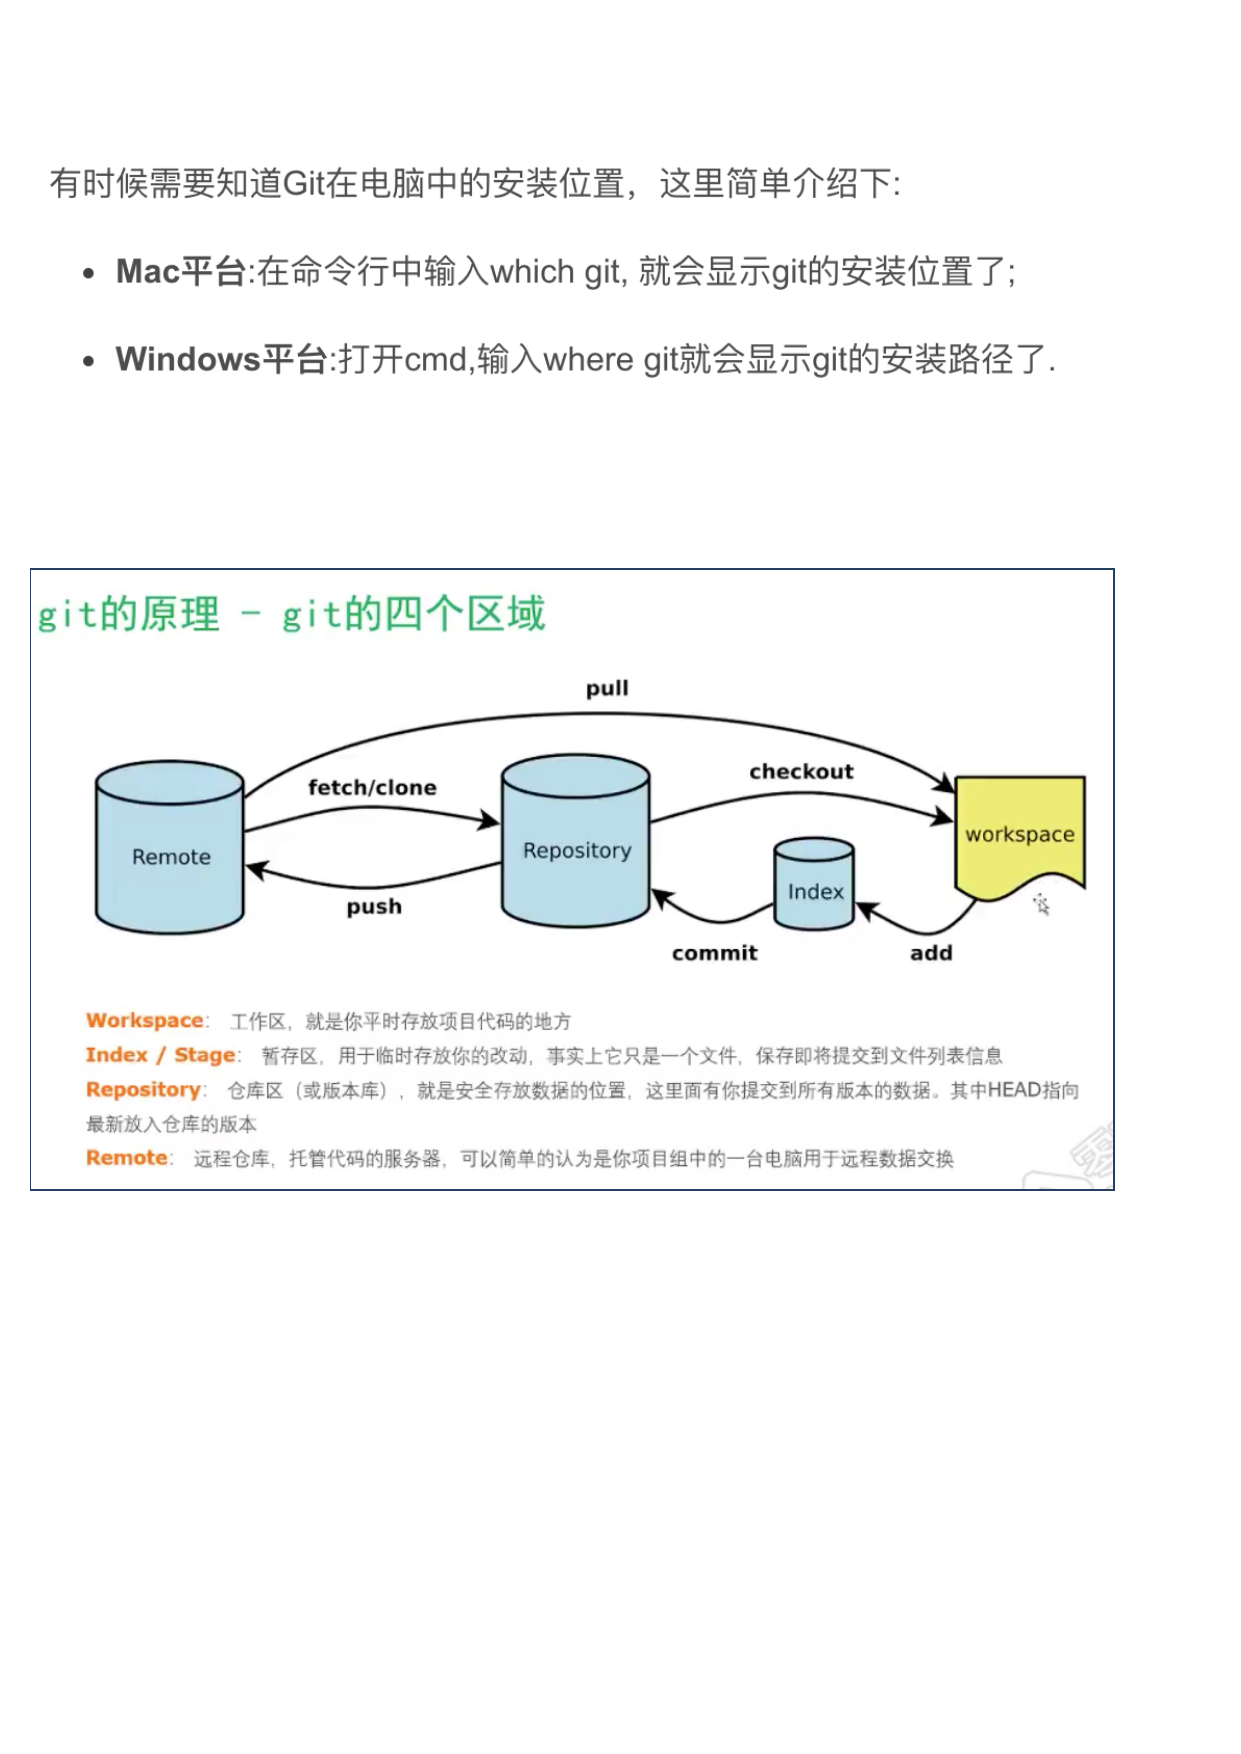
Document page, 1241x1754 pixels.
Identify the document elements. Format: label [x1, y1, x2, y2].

picture [29, 155, 1132, 404]
picture [31, 570, 1113, 1189]
